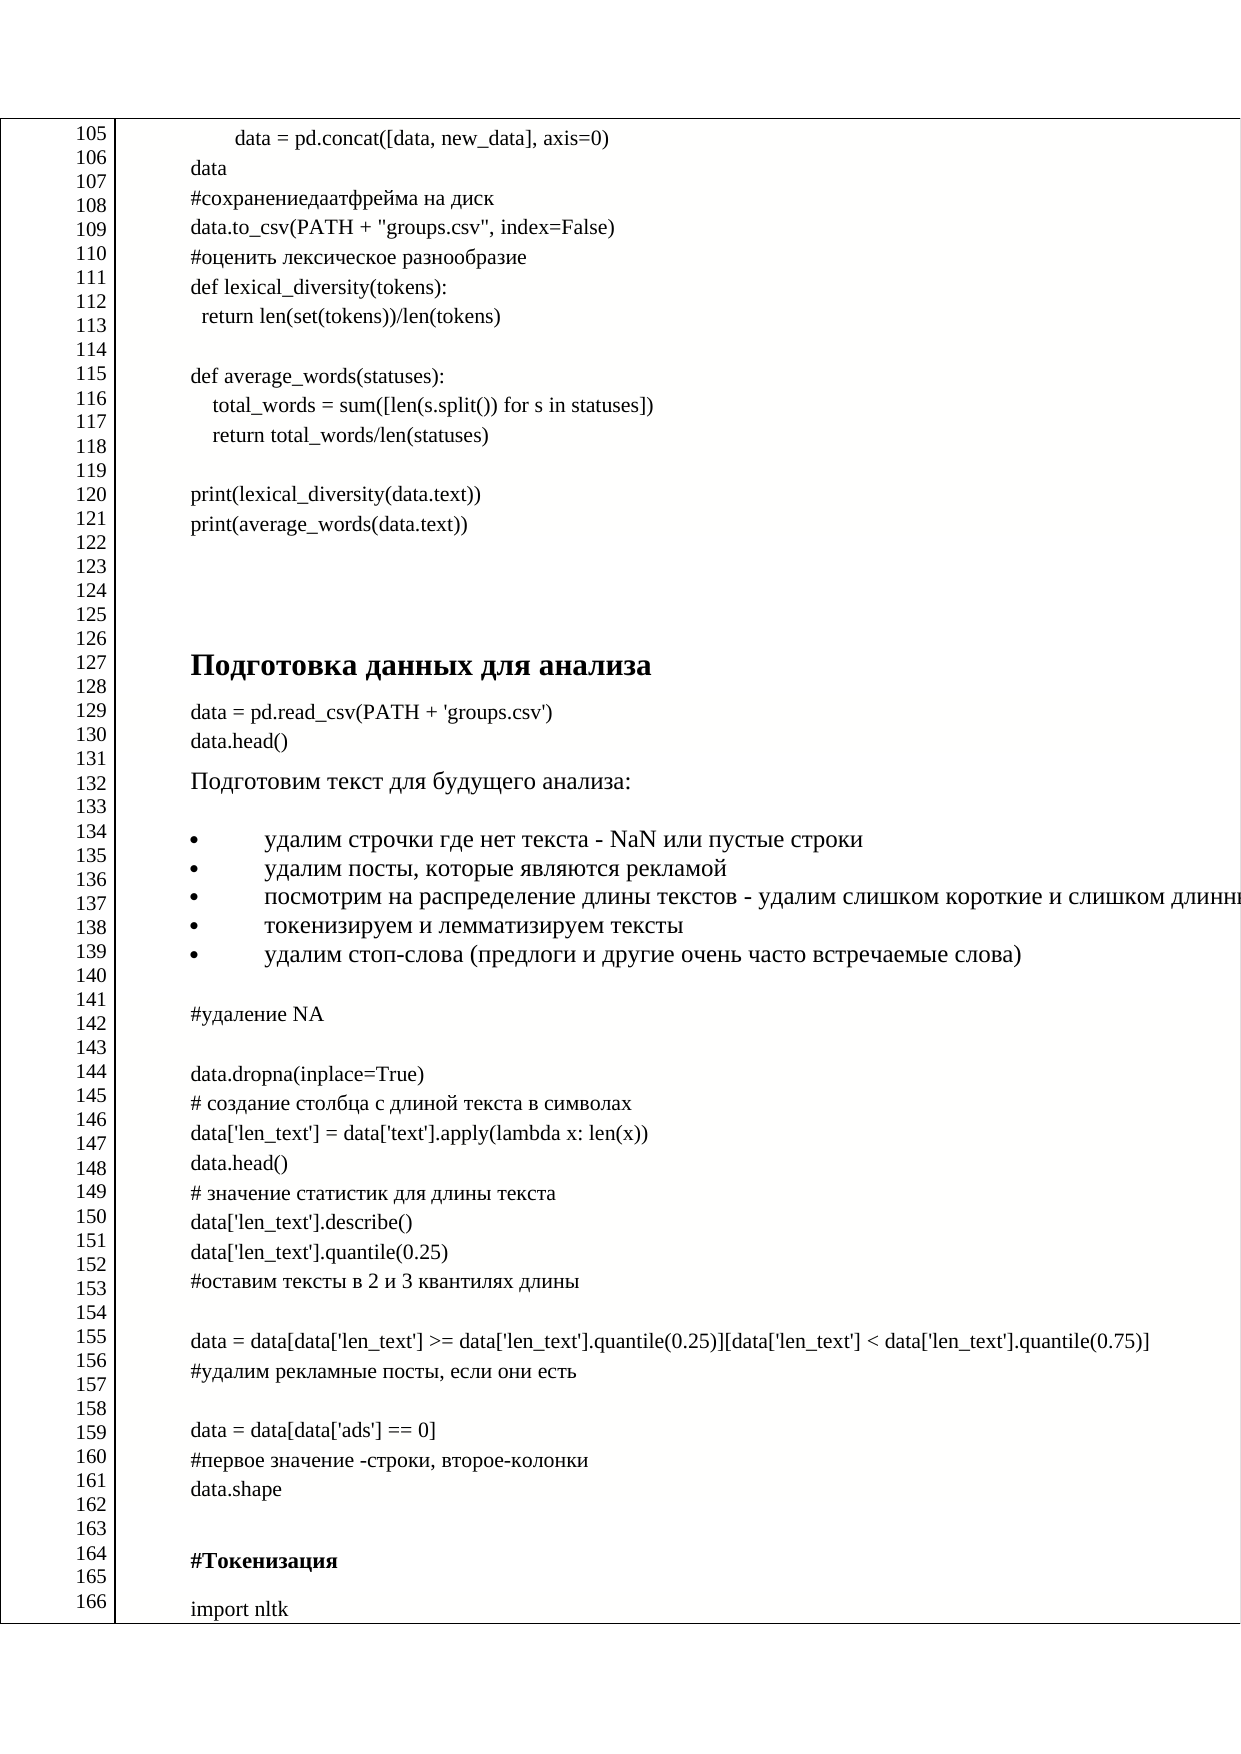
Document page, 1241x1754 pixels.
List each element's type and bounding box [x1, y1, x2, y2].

table_header [116, 119, 1240, 1623]
table_header [1, 119, 114, 1623]
